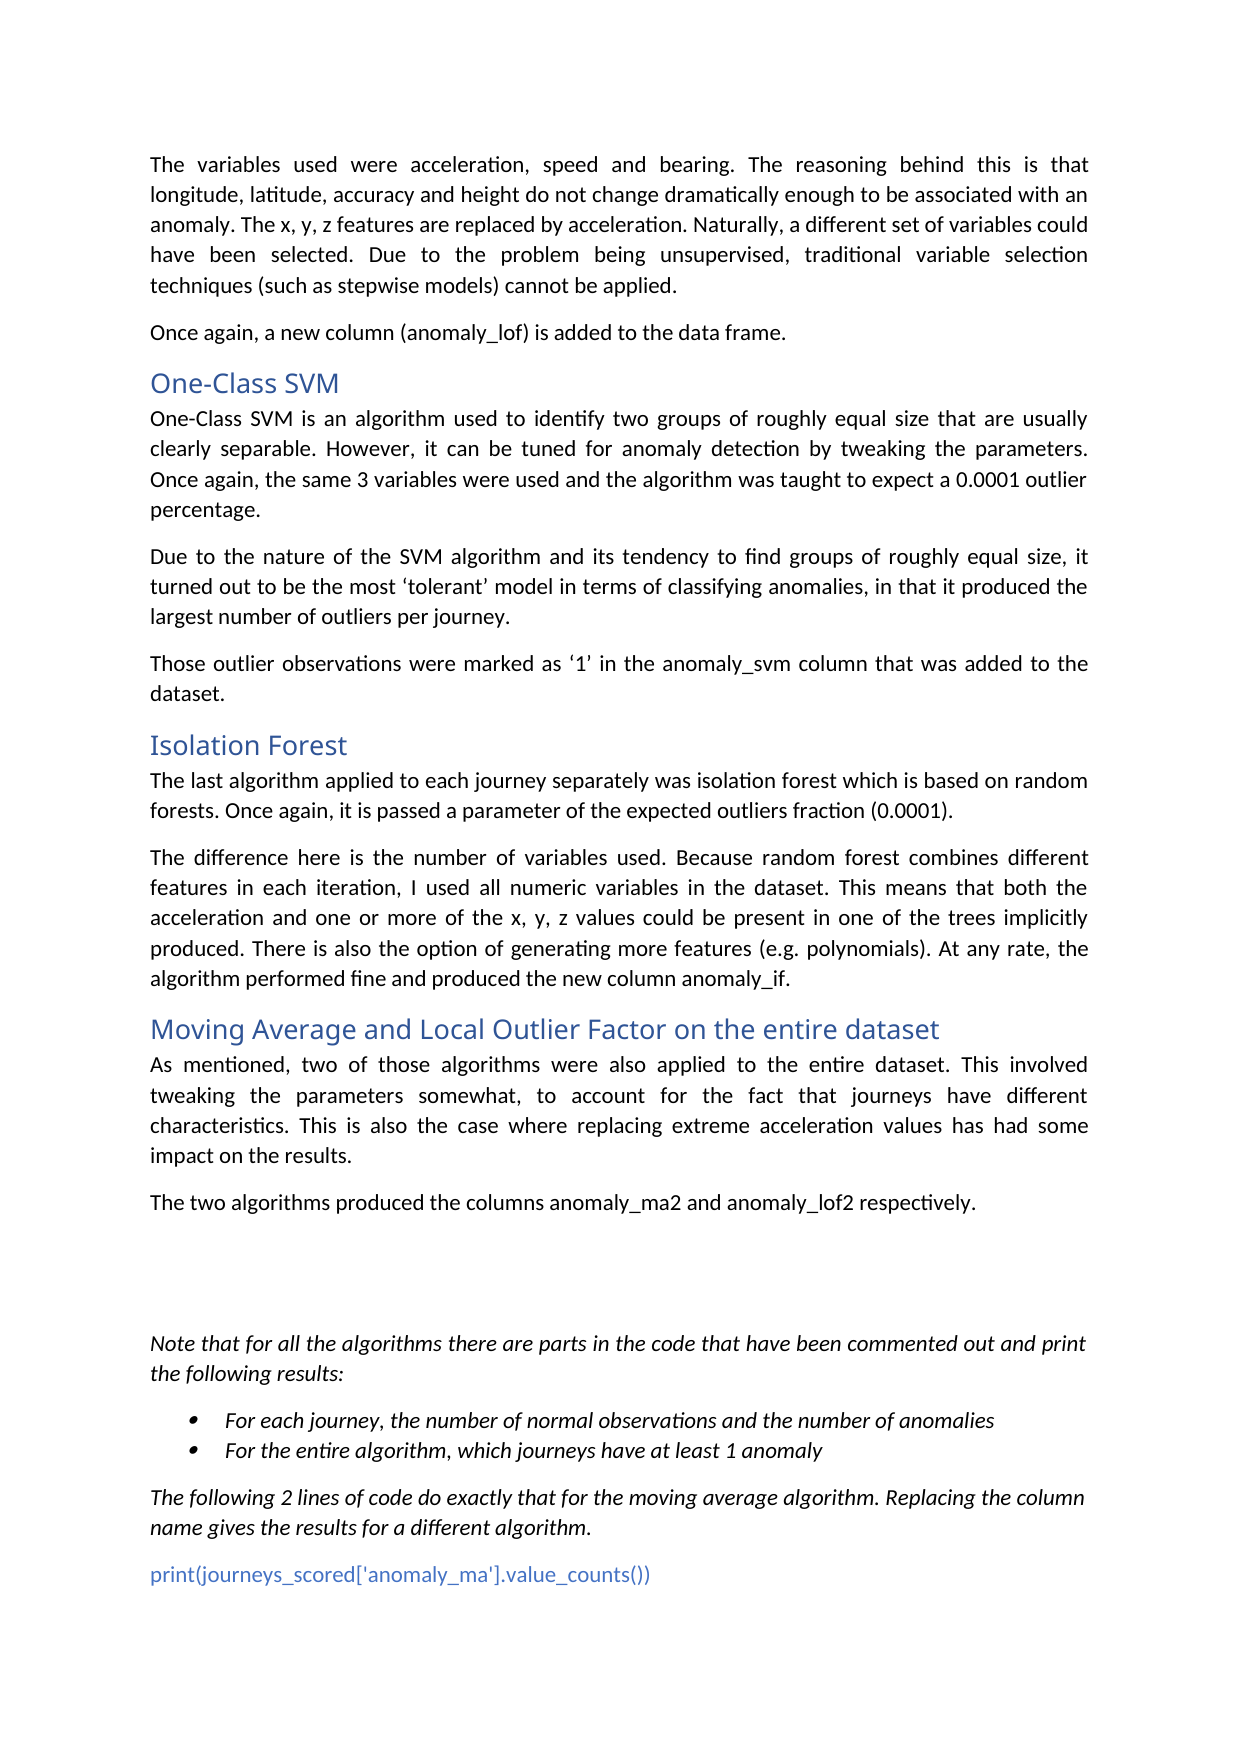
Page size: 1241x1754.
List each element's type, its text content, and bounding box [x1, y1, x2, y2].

text Those outlier observations were marked as ‘1’ in the anomaly_svm column that was added to the dataset. [150, 649, 1090, 707]
text The variables used were acceleration, speed and bearing. The reasoning behind this is that longitude, latitude, accuracy and height do not change dramatically enough to be associated with an anomaly. The x, y, z features are replaced by acceleration. Naturally, a different set of variables could have been selected. Due to the problem being unsupervised, traditional variable selection techniques (such as stepwise models) cannot be applied. [150, 150, 1090, 299]
text Once again, a new column (anomaly_lof) is added to the data frame. [150, 318, 1090, 346]
text print(journeys_scored['anomaly_ma'].value_counts()) [150, 1560, 1090, 1588]
text The following 2 lines of code do exactly that for the moving average algorithm. Replacing the column name gives the results for a different algorithm. [150, 1483, 1090, 1541]
text One-Class SVM is an algorithm used to identify two groups of roughly equal size that are usually clearly separable. However, it can be tuned for anomaly detection by tweaking the parameters. Once again, the same 3 variables were used and the algorithm was taught to expect a 0.0001 outlier percentage. [150, 404, 1090, 523]
text The difference here is the number of variables used. Because random forest combines different features in each iteration, I used all numeric variables in the dataset. This means that both the acceleration and one or more of the x, y, z values could be present in one of the trees implicitly produced. There is also the option of generating more features (e.g. polynomials). At any rate, the algorithm performed fine and produced the new column anomaly_if. [150, 843, 1090, 992]
subtitle Isolation Forest [150, 726, 1090, 763]
subtitle One-Class SVM [150, 364, 1090, 401]
text The two algorithms produced the columns anomaly_ma2 and anomaly_lof2 respectively. [150, 1188, 1090, 1216]
list For the entire algorithm, which journeys have at least 1 anomaly [187, 1436, 1090, 1464]
list For each journey, the number of normal observations and the number of anomalies [187, 1406, 1090, 1434]
text The last algorithm applied to each journey separately was isolation forest which is based on random forests. Once again, it is passed a parameter of the expected outliers fraction (0.0001). [150, 766, 1090, 824]
text Due to the nature of the SVM algorithm and its tendency to find groups of roughly equal size, it turned out to be the most ‘tolerant’ model in terms of classifying anomalies, in that it produced the largest number of outliers per journey. [150, 542, 1090, 630]
subtitle Moving Average and Local Outlier Factor on the entire dataset [150, 1011, 1090, 1048]
text As mentioned, two of those algorithms were also applied to the entire dataset. This involved tweaking the parameters somewhat, to account for the fact that journeys have different characteristics. This is also the case where replacing extreme acceleration values has had some impact on the results. [150, 1051, 1090, 1169]
text Note that for all the algorithms there are parts in the code that have been commented out and print the following results: [150, 1329, 1090, 1387]
